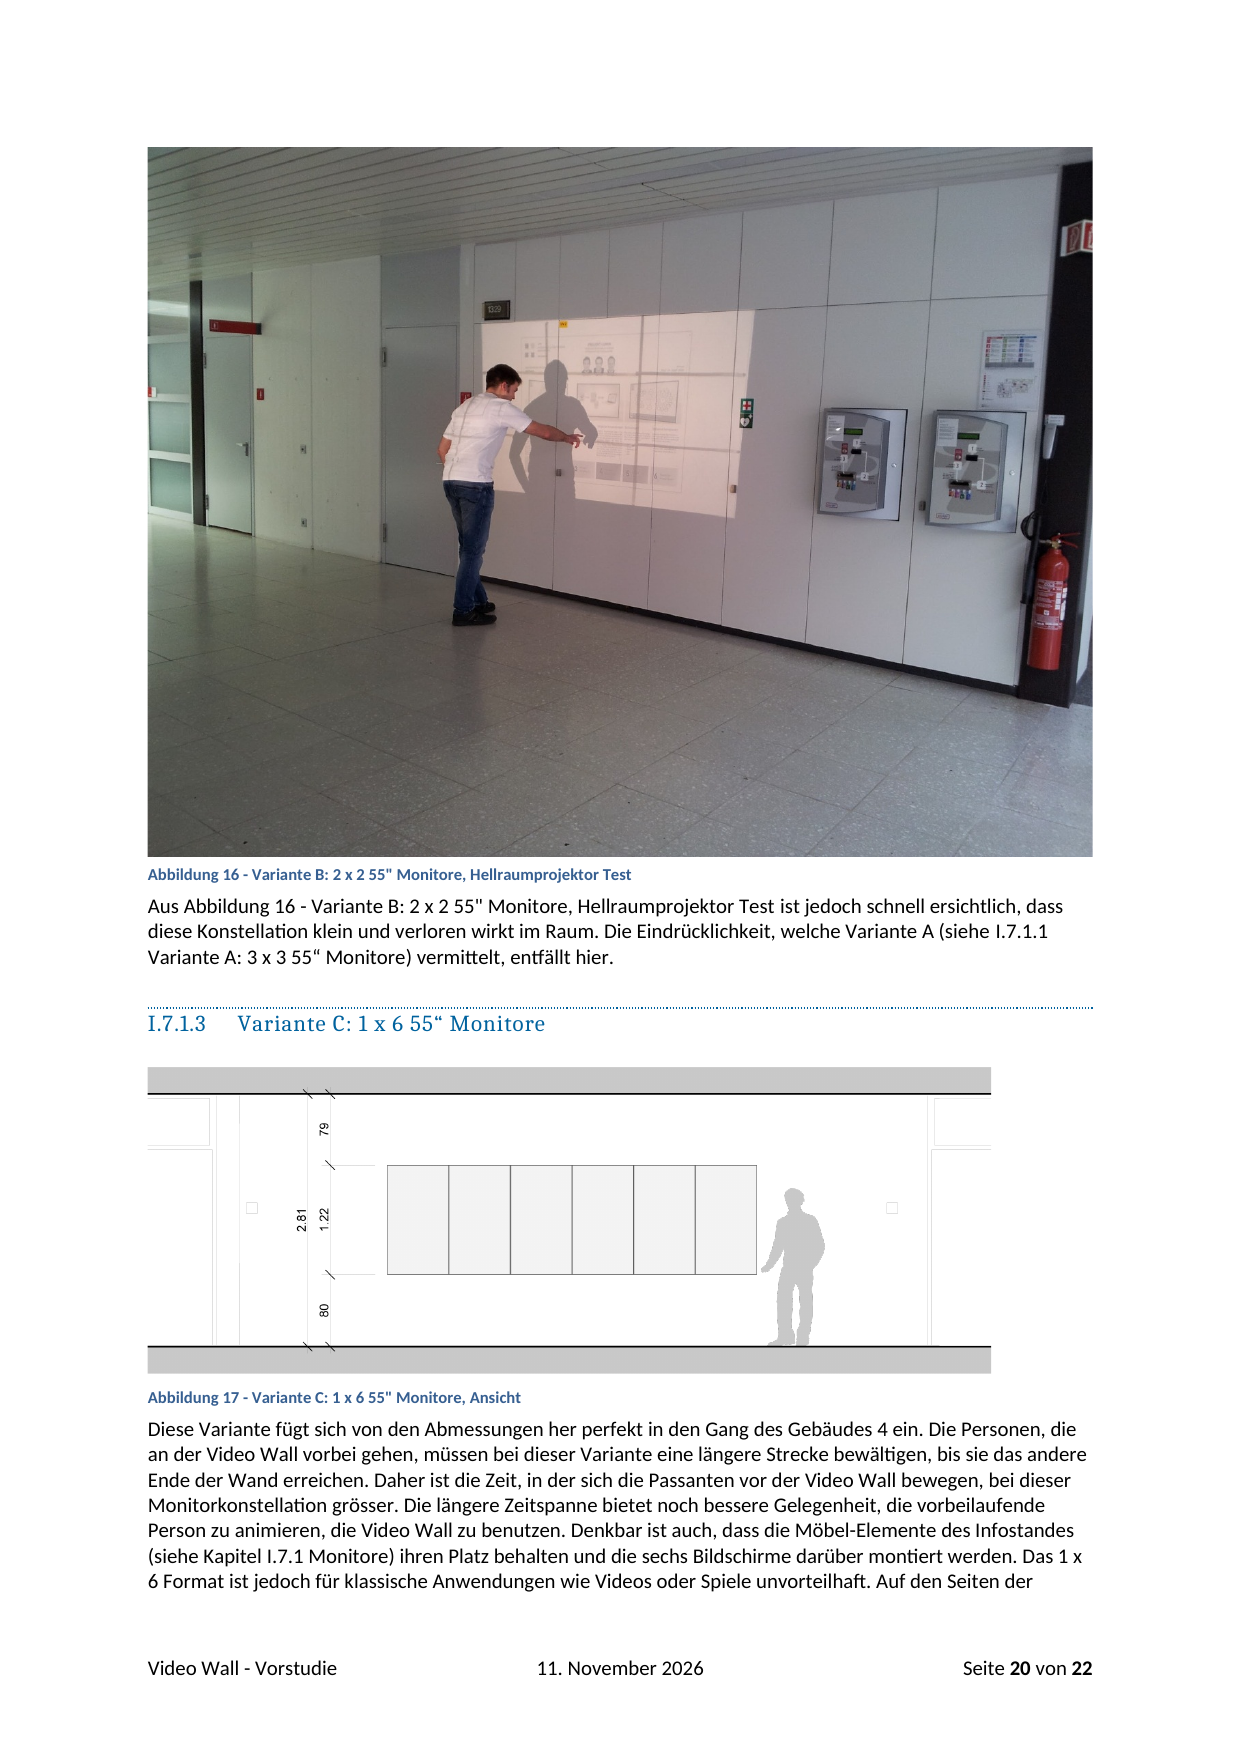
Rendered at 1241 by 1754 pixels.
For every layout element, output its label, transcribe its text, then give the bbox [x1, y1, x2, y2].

picture [147, 147, 1093, 857]
subtitle Variante C: 1 x 6 55“ Monitore [148, 1007, 1093, 1037]
text Aus Abbildung 12 - Variante B: 2 x 2 55" Monitore, Hellraumprojektor Test ist jedoch schnell ersichtlich, dass diese Konstellation klein und verloren wirkt im Raum. Die Eindrücklichkeit, welche Variante A (siehe I.6.1.1 Variante A: 3 x 3 55“ Monitore) vermittelt, entfällt hier. [148, 893, 1093, 969]
text Abbildung 16 - Variante B: 2 x 2 55" Monitore, Hellraumprojektor Test [148, 865, 1093, 885]
picture [147, 1062, 992, 1379]
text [148, 1416, 1093, 1594]
text Abbildung 17 - Variante C: 1 x 6 55" Monitore, Ansicht [148, 1387, 1093, 1408]
